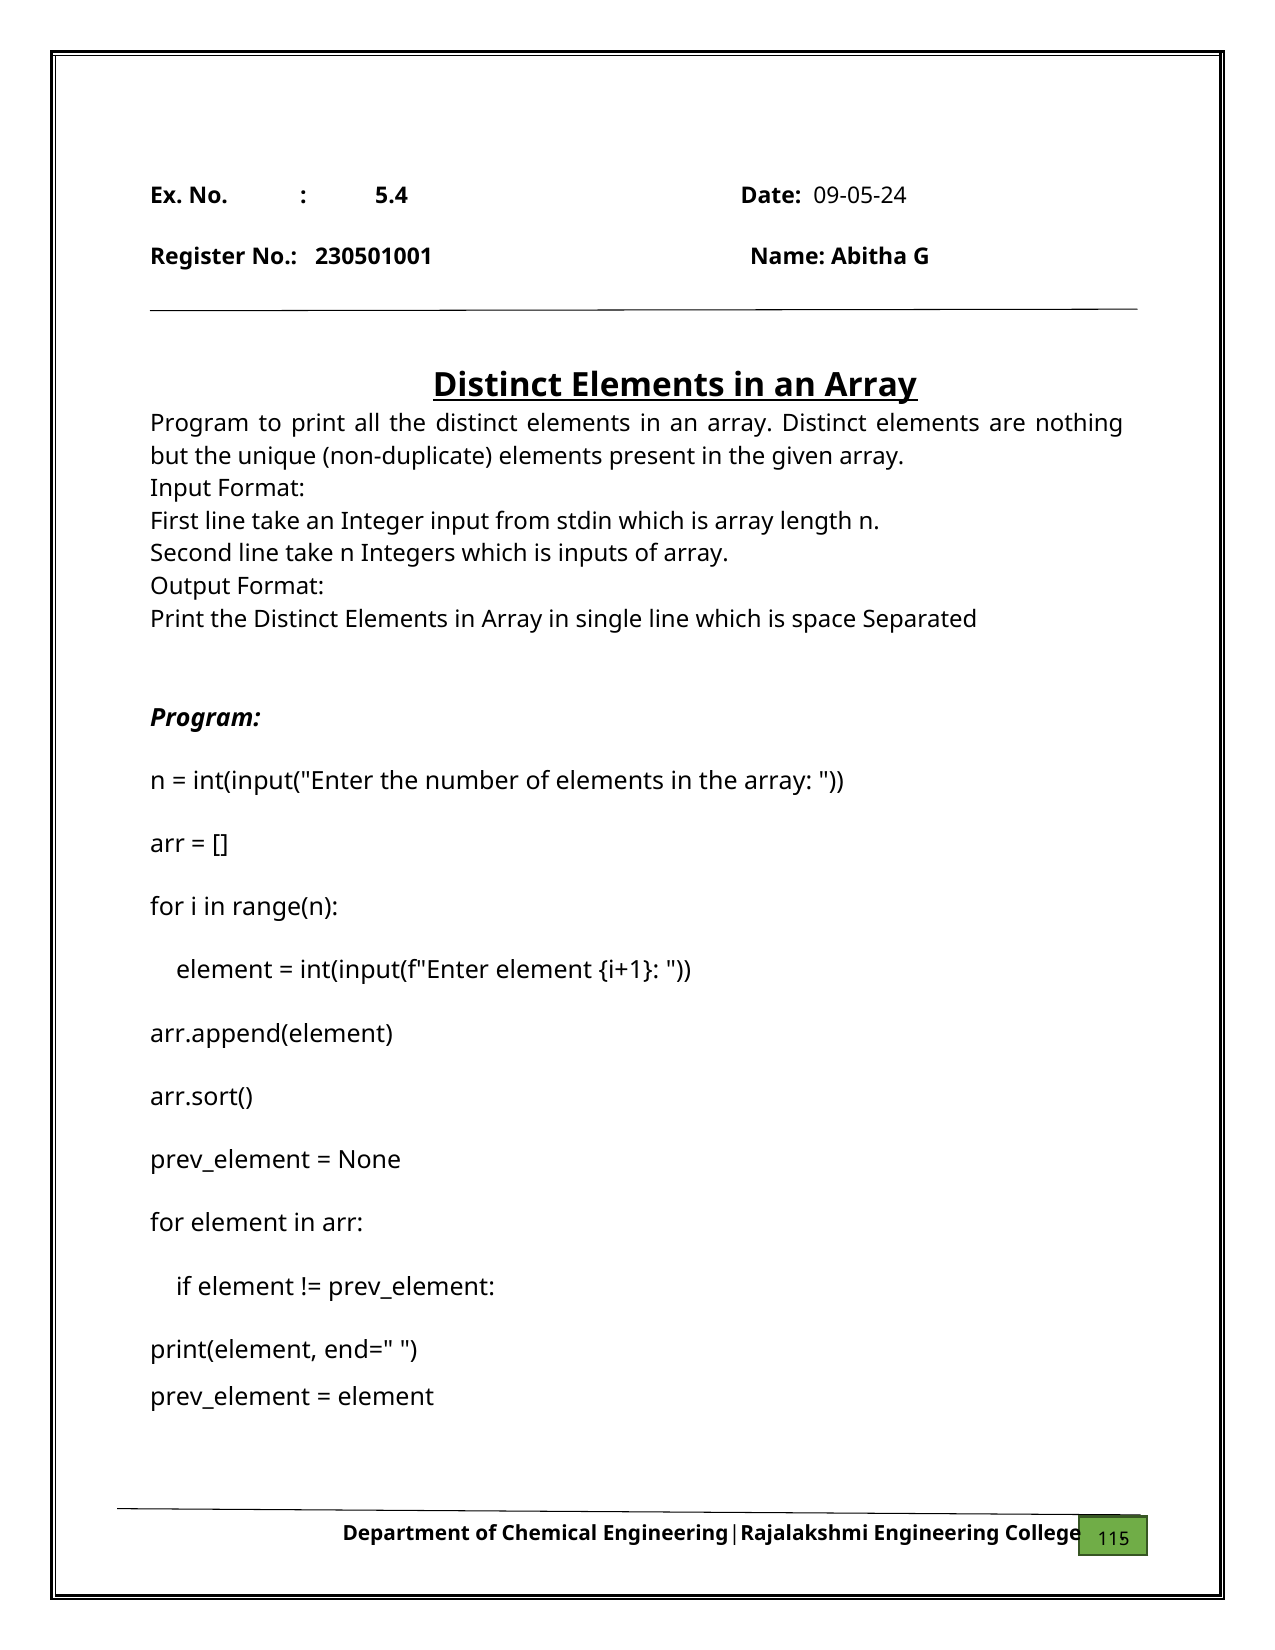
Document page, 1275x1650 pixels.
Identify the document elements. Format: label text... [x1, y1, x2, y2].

text Program to print all the distinct elements in an array. Distinct elements are nothing but the unique (non-duplicate) elements present in the given array. [150, 406, 1125, 471]
text if element != prev_element: [150, 1268, 1125, 1302]
list Distinct Elements in an Array [225, 360, 1125, 406]
text arr = [] [150, 826, 1125, 860]
text Output Format: [150, 569, 1125, 601]
text Second line take n Integers which is inputs of array. [150, 536, 1125, 569]
text element = int(input(f"Enter element {i+1}: ")) [150, 952, 1125, 986]
text Input Format: [150, 471, 1125, 504]
text for i in range(n): [150, 889, 1125, 923]
text Program: [150, 699, 1125, 733]
text print(element, end=" ") [150, 1332, 1125, 1366]
text Ex. No. : 5.4 Date: 09-05-24 [150, 179, 1125, 210]
text prev_element = None [150, 1142, 1125, 1176]
text prev_element = element [150, 1378, 1125, 1412]
text First line take an Integer input from stdin which is array length n. [150, 504, 1125, 536]
text for element in arr: [150, 1205, 1125, 1239]
text arr.append(element) [150, 1015, 1125, 1049]
text arr.sort() [150, 1079, 1125, 1113]
text Register No.: 230501001 Name: Abitha G [150, 239, 1125, 271]
text n = int(input("Enter the number of elements in the array: ")) [150, 762, 1125, 797]
text Print the Distinct Elements in Array in single line which is space Separated [150, 601, 1125, 634]
